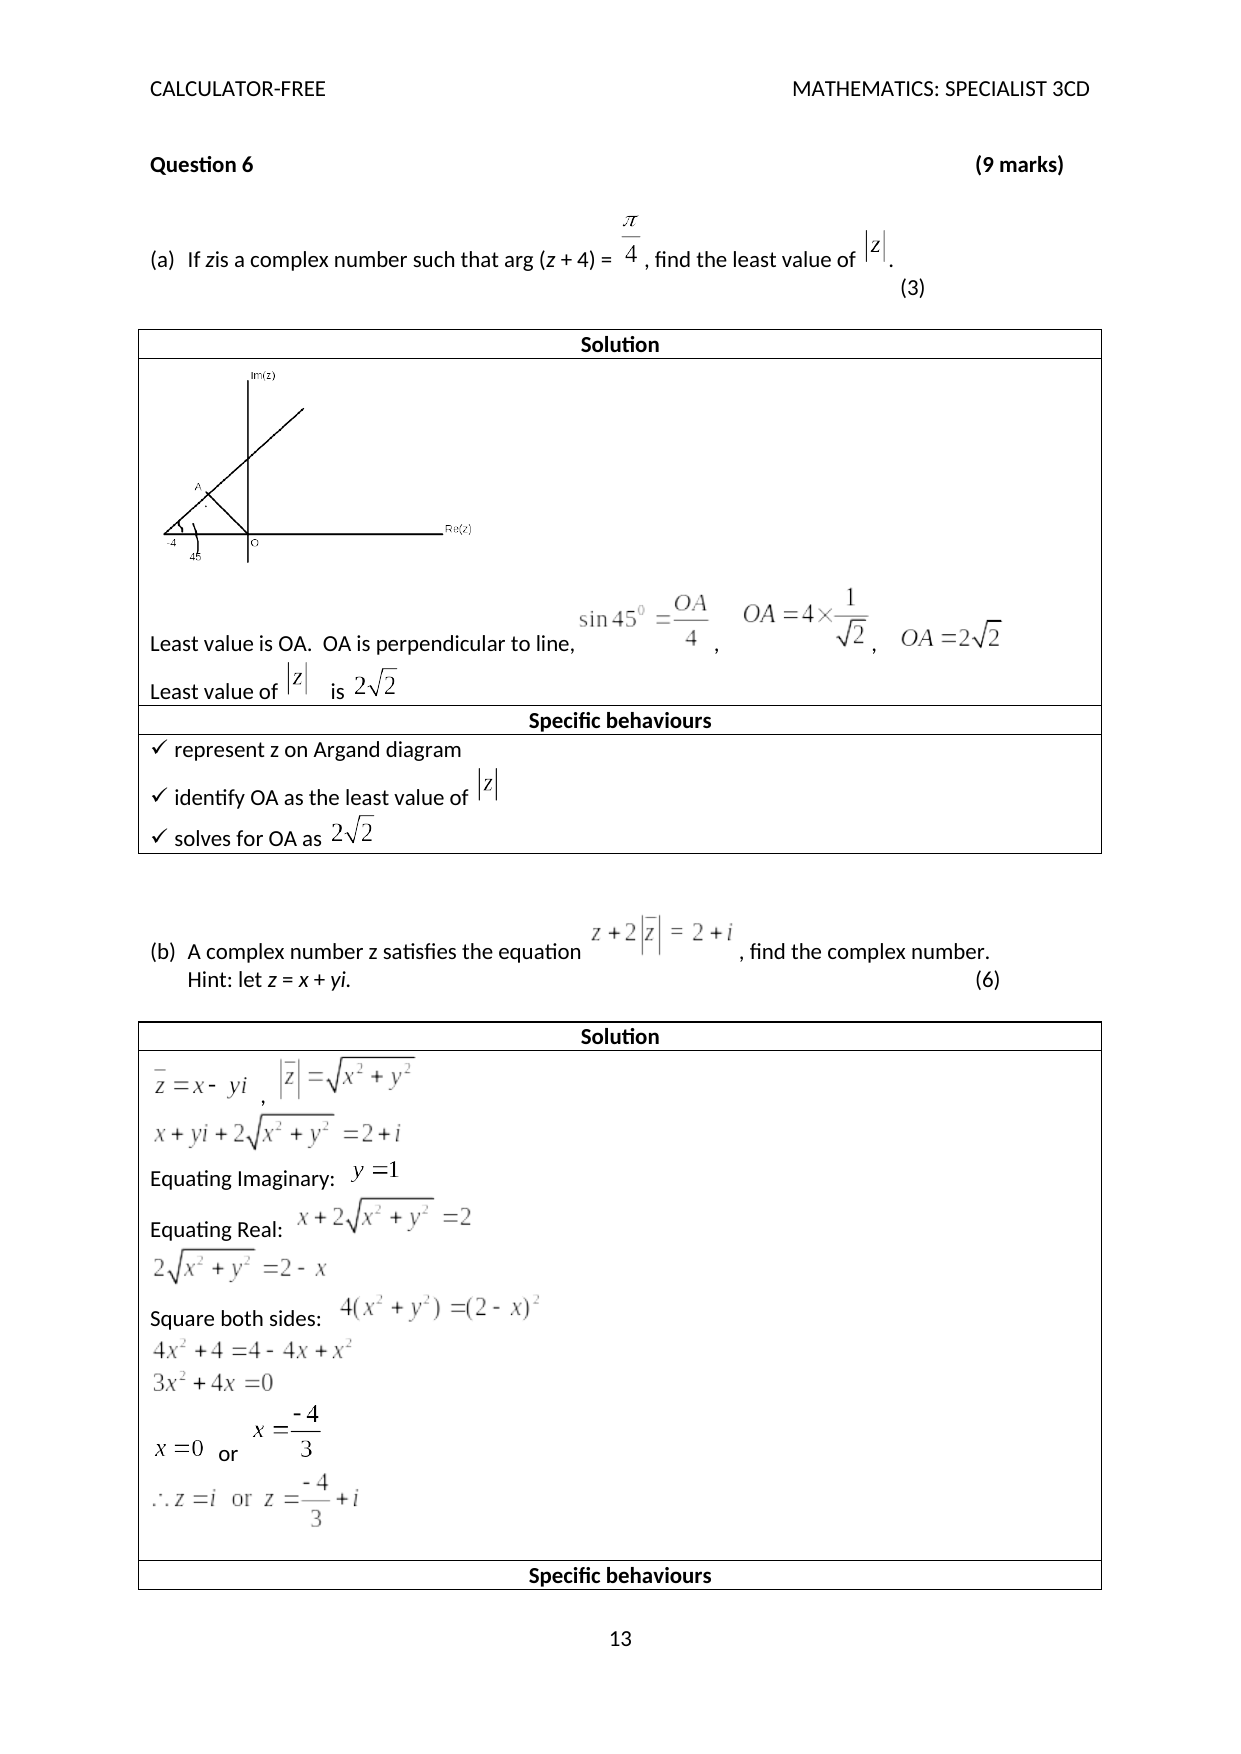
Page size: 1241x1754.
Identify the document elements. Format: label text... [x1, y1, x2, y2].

table_cell Least value is OA. OA is perpendicular to line,, , Least value of is [139, 359, 1101, 705]
table_header Solution [139, 330, 1101, 358]
table_cell Specific behaviours [139, 706, 1101, 734]
list If zis a complex number such that arg (z + 4) = , find the least value of . (3) [150, 203, 1090, 301]
table_cell , Equating Imaginary: Equating Real: Square both sides: or [139, 1051, 1101, 1560]
table_cell represent z on Argand diagram identify OA as the least value of solves for OA as [139, 735, 1101, 852]
list A complex number z satisfies the equation , find the complex number. [150, 909, 1090, 965]
table_header Solution [139, 1023, 1101, 1050]
text Question 6 (9 marks) [150, 150, 1090, 178]
text Hint: let z = x + yi. (6) [187, 965, 1090, 993]
table_cell Specific behaviours [139, 1561, 1101, 1589]
